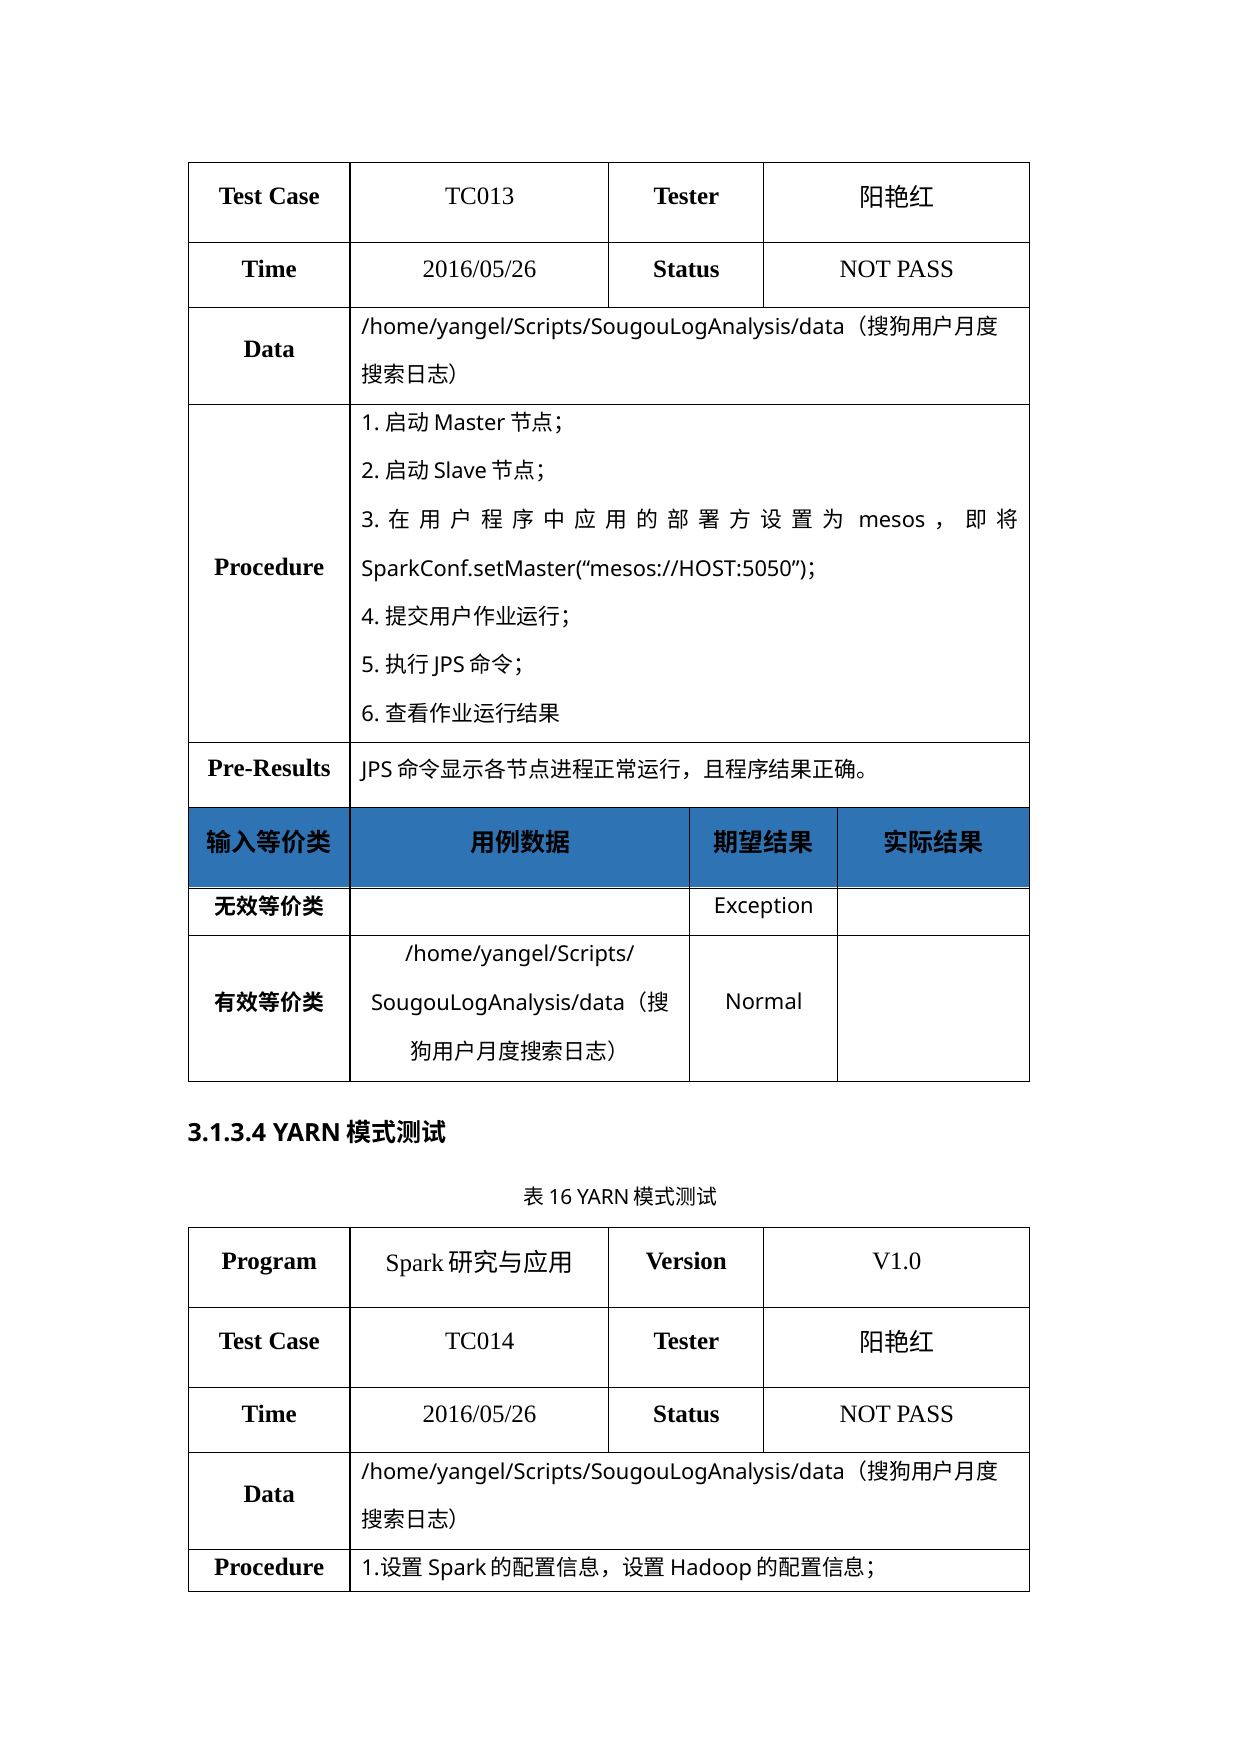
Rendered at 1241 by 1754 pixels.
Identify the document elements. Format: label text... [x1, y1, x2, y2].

table_cell Time [189, 243, 349, 307]
table_cell Status [609, 243, 763, 307]
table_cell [351, 1550, 1029, 1591]
table_cell 1. 启动Master节点； 2. 启动Slave节点； 3.在用户程序中应用的部署方设置为mesos，即将SparkConf.setMaster(“mesos://HOST:5050”)； 4. 提交用户作业运行； 5. 执行JPS命令； 6. 查看作业运行结果 [351, 405, 1029, 742]
text 表16 YARN模式测试 [187, 1179, 1053, 1212]
subtitle YARN模式测试 [187, 1098, 1053, 1163]
table_cell 实际结果 [838, 808, 1029, 887]
table_cell 有效等价类 [189, 936, 349, 1081]
table_cell NOT PASS [764, 243, 1029, 307]
table_header Program [189, 1228, 349, 1307]
table_cell [351, 889, 689, 935]
table_cell 期望结果 [690, 808, 837, 887]
table_cell Tester [609, 1308, 763, 1387]
table_header Spark研究与应用 [351, 1228, 608, 1307]
table_cell Status [609, 1388, 763, 1452]
table_cell Normal [690, 936, 837, 1081]
table_cell Test Case [189, 1308, 349, 1387]
table_cell Test Case [189, 163, 349, 242]
table_cell /home/yangel/Scripts/SougouLogAnalysis/data（搜狗用户月度搜索日志） [351, 1453, 1029, 1549]
table_cell 输入等价类 [189, 808, 349, 887]
table_cell NOT PASS [764, 1388, 1029, 1452]
table_cell JPS命令显示各节点进程正常运行，且程序结果正确。 [351, 743, 1029, 807]
table_cell 阳艳红 [764, 1308, 1029, 1387]
table_cell Procedure [189, 1550, 349, 1591]
table_cell Pre-Results [189, 743, 349, 807]
table_cell /home/yangel/Scripts/SougouLogAnalysis/data（搜狗用户月度搜索日志） [351, 308, 1029, 404]
table_cell 2016/05/26 [351, 243, 608, 307]
table_cell 用例数据 [351, 808, 689, 887]
table_cell Tester [609, 163, 763, 242]
table_cell 阳艳红 [764, 163, 1029, 242]
table_header V1.0 [764, 1228, 1029, 1307]
table_cell Time [189, 1388, 349, 1452]
table_cell Data [189, 1453, 349, 1549]
table_cell TC013 [351, 163, 608, 242]
table_cell 2016/05/26 [351, 1388, 608, 1452]
table_header Version [609, 1228, 763, 1307]
table_cell [838, 936, 1029, 1081]
table_cell Exception [690, 889, 837, 935]
table_cell Procedure [189, 405, 349, 742]
table_cell TC014 [351, 1308, 608, 1387]
table_cell [838, 889, 1029, 935]
table_cell Data [189, 308, 349, 404]
table_cell 无效等价类 [189, 889, 349, 935]
table_cell /home/yangel/Scripts/SougouLogAnalysis/data（搜狗用户月度搜索日志） [351, 936, 689, 1081]
